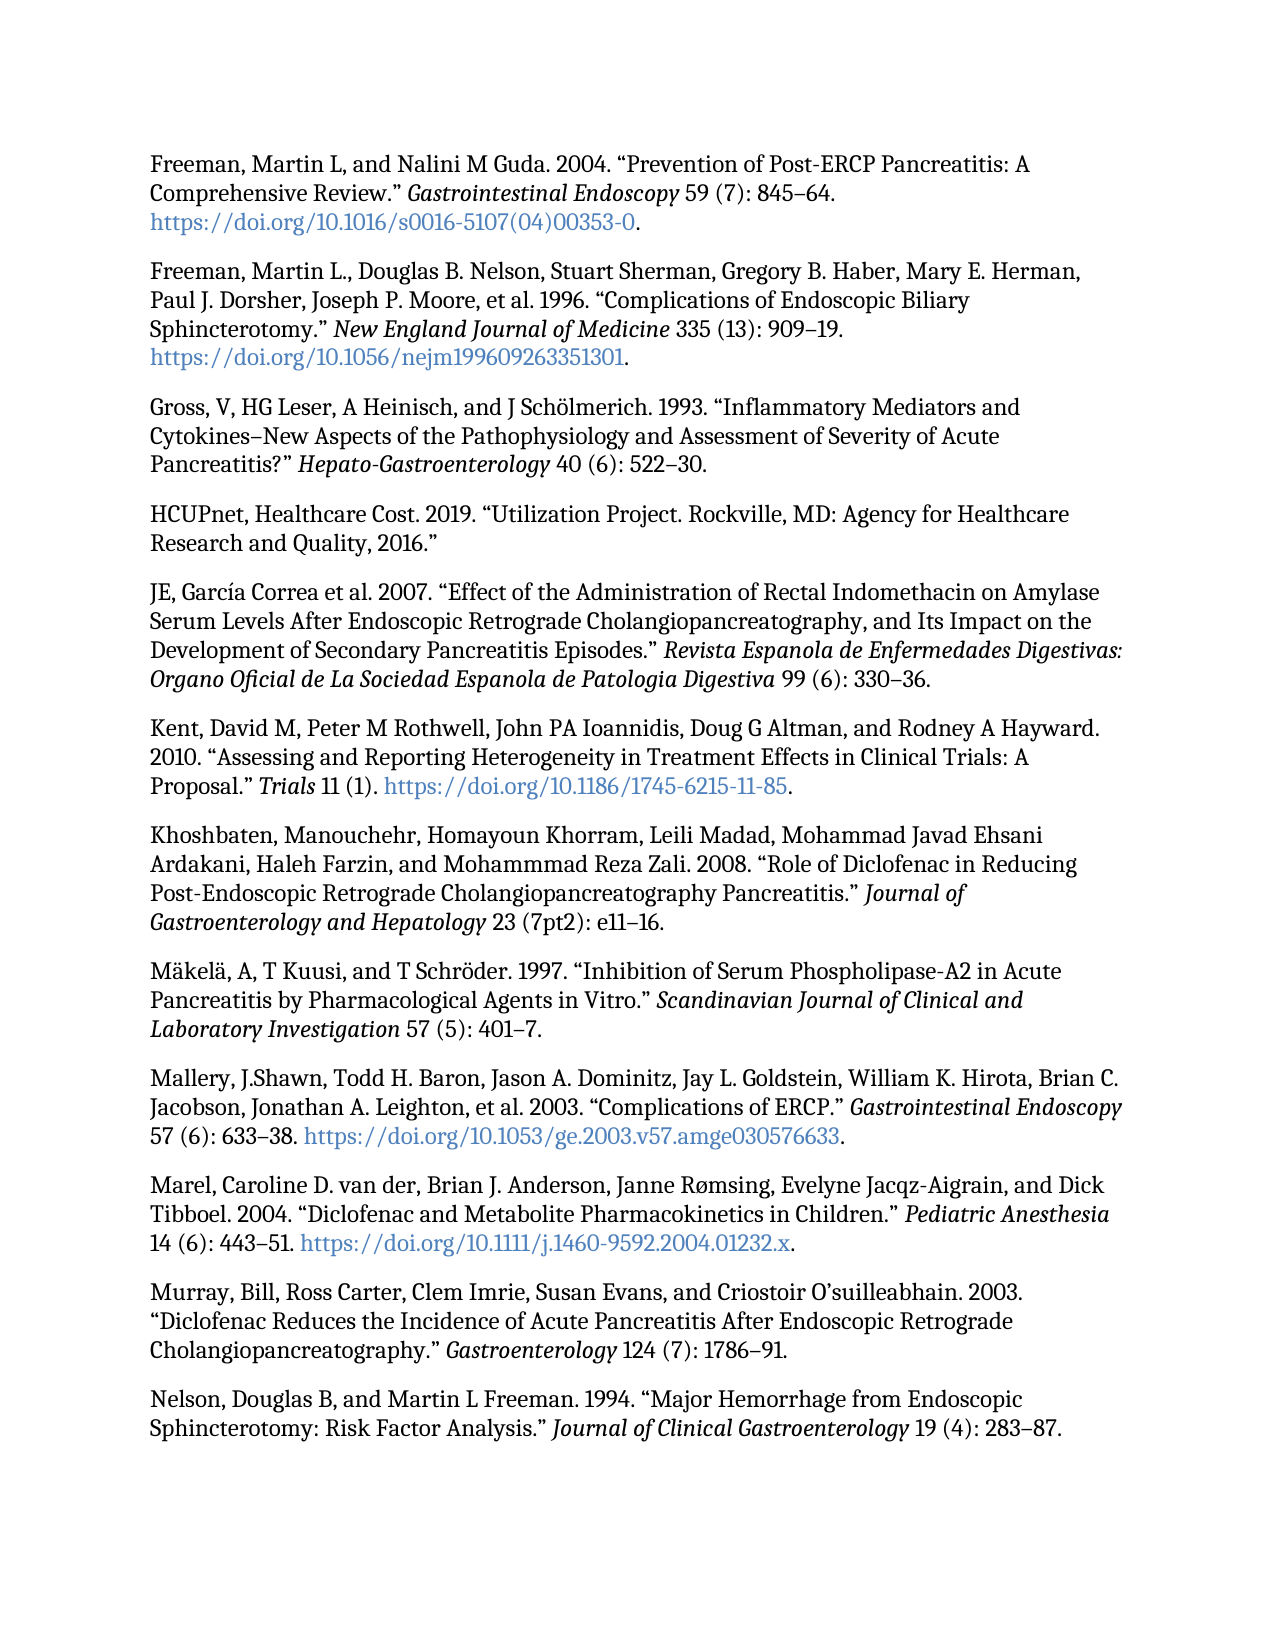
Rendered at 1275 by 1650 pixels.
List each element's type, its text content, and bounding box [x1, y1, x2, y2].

text Murray, Bill, Ross Carter, Clem Imrie, Susan Evans, and Criostoir O’suilleabhain. 2003. “Diclofenac Reduces the Incidence of Acute Pancreatitis After Endoscopic Retrograde Cholangiopancreatography.” Gastroenterology 124 (7): 1786–91. [150, 1278, 1125, 1364]
text JE, Garcı́a Correa et al. 2007. “Effect of the Administration of Rectal Indomethacin on Amylase Serum Levels After Endoscopic Retrograde Cholangiopancreatography, and Its Impact on the Development of Secondary Pancreatitis Episodes.” Revista Espanola de Enfermedades Digestivas: Organo Oficial de La Sociedad Espanola de Patologia Digestiva 99 (6): 330–36. [150, 578, 1125, 693]
text Gross, V, HG Leser, A Heinisch, and J Schölmerich. 1993. “Inflammatory Mediators and Cytokines–New Aspects of the Pathophysiology and Assessment of Severity of Acute Pancreatitis?” Hepato-Gastroenterology 40 (6): 522–30. [150, 393, 1125, 479]
text Khoshbaten, Manouchehr, Homayoun Khorram, Leili Madad, Mohammad Javad Ehsani Ardakani, Haleh Farzin, and Mohammmad Reza Zali. 2008. “Role of Diclofenac in Reducing Post-Endoscopic Retrograde Cholangiopancreatography Pancreatitis.” Journal of Gastroenterology and Hepatology 23 (7pt2): e11–16. [150, 821, 1125, 936]
text Marel, Caroline D. van der, Brian J. Anderson, Janne Rømsing, Evelyne Jacqz-Aigrain, and Dick Tibboel. 2004. “Diclofenac and Metabolite Pharmacokinetics in Children.” Pediatric Anesthesia 14 (6): 443–51. https://doi.org/10.1111/j.1460-9592.2004.01232.x. [150, 1171, 1125, 1257]
text Mallery, J.Shawn, Todd H. Baron, Jason A. Dominitz, Jay L. Goldstein, William K. Hirota, Brian C. Jacobson, Jonathan A. Leighton, et al. 2003. “Complications of ERCP.” Gastrointestinal Endoscopy 57 (6): 633–38. https://doi.org/10.1053/ge.2003.v57.amge030576633. [150, 1064, 1125, 1150]
text HCUPnet, Healthcare Cost. 2019. “Utilization Project. Rockville, MD: Agency for Healthcare Research and Quality, 2016.” [150, 500, 1125, 557]
text Mäkelä, A, T Kuusi, and T Schröder. 1997. “Inhibition of Serum Phospholipase-A2 in Acute Pancreatitis by Pharmacological Agents in Vitro.” Scandinavian Journal of Clinical and Laboratory Investigation 57 (5): 401–7. [150, 957, 1125, 1043]
text Kent, David M, Peter M Rothwell, John PA Ioannidis, Doug G Altman, and Rodney A Hayward. 2010. “Assessing and Reporting Heterogeneity in Treatment Effects in Clinical Trials: A Proposal.” Trials 11 (1). https://doi.org/10.1186/1745-6215-11-85. [150, 714, 1125, 800]
text Freeman, Martin L, and Nalini M Guda. 2004. “Prevention of Post-ERCP Pancreatitis: A Comprehensive Review.” Gastrointestinal Endoscopy 59 (7): 845–64. https://doi.org/10.1016/s0016-5107(04)00353-0. [150, 150, 1125, 236]
text Freeman, Martin L., Douglas B. Nelson, Stuart Sherman, Gregory B. Haber, Mary E. Herman, Paul J. Dorsher, Joseph P. Moore, et al. 1996. “Complications of Endoscopic Biliary Sphincterotomy.” New England Journal of Medicine 335 (13): 909–19. https://doi.org/10.1056/nejm199609263351301. [150, 257, 1125, 372]
text Nelson, Douglas B, and Martin L Freeman. 1994. “Major Hemorrhage from Endoscopic Sphincterotomy: Risk Factor Analysis.” Journal of Clinical Gastroenterology 19 (4): 283–87. [150, 1385, 1125, 1443]
